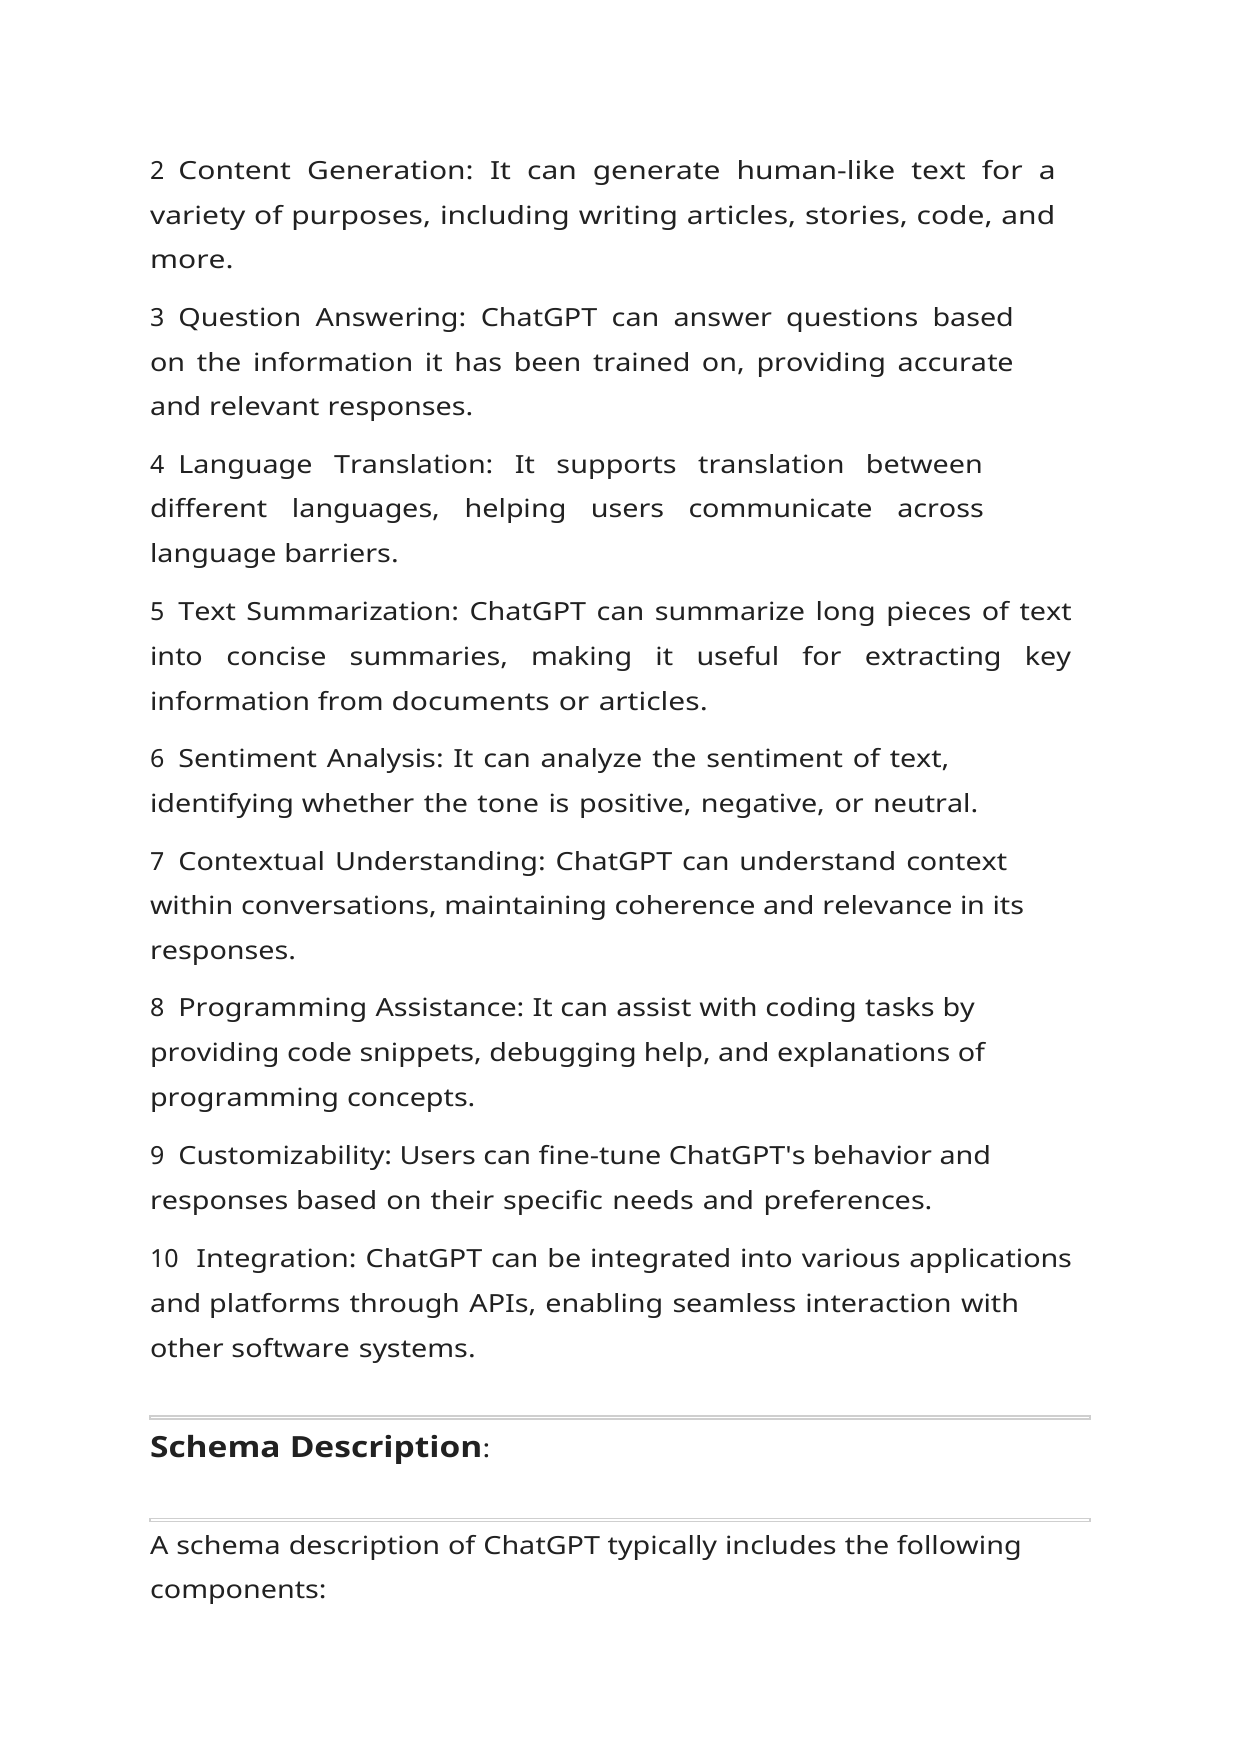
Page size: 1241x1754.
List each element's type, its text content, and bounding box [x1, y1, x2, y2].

list Text Summarization: ChatGPT can summarize long pieces of text into concise summaries, making it useful for extracting key information from documents or articles. [150, 593, 1073, 718]
list Integration: ChatGPT can be integrated into various applications and platforms through APIs, enabling seamless interaction with other software systems. [150, 1240, 1075, 1365]
list Content Generation: It can generate human-like text for a variety of purposes, including writing articles, stories, code, and more. [150, 153, 1056, 276]
list Language Translation: It supports translation between different languages, helping users communicate across language barriers. [150, 446, 984, 569]
list Sentiment Analysis: It can analyze the sentiment of text, identifying whether the tone is positive, negative, or neutral. [150, 741, 1047, 820]
list Customizability: Users can fine-tune ChatGPT's behavior and responses based on their specific needs and preferences. [150, 1138, 1076, 1217]
subtitle Schema Description: [150, 1426, 1111, 1466]
list Contextual Understanding: ChatGPT can understand context within conversations, maintaining coherence and relevance in its responses. [150, 843, 1041, 966]
list Programming Assistance: It can assist with coding tasks by providing code snippets, debugging help, and explanations of programming concepts. [150, 989, 1053, 1114]
list Question Answering: ChatGPT can answer questions based on the information it has been trained on, providing accurate and relevant responses. [150, 299, 1015, 423]
text A schema description of ChatGPT typically includes the following components: [150, 1527, 1111, 1606]
